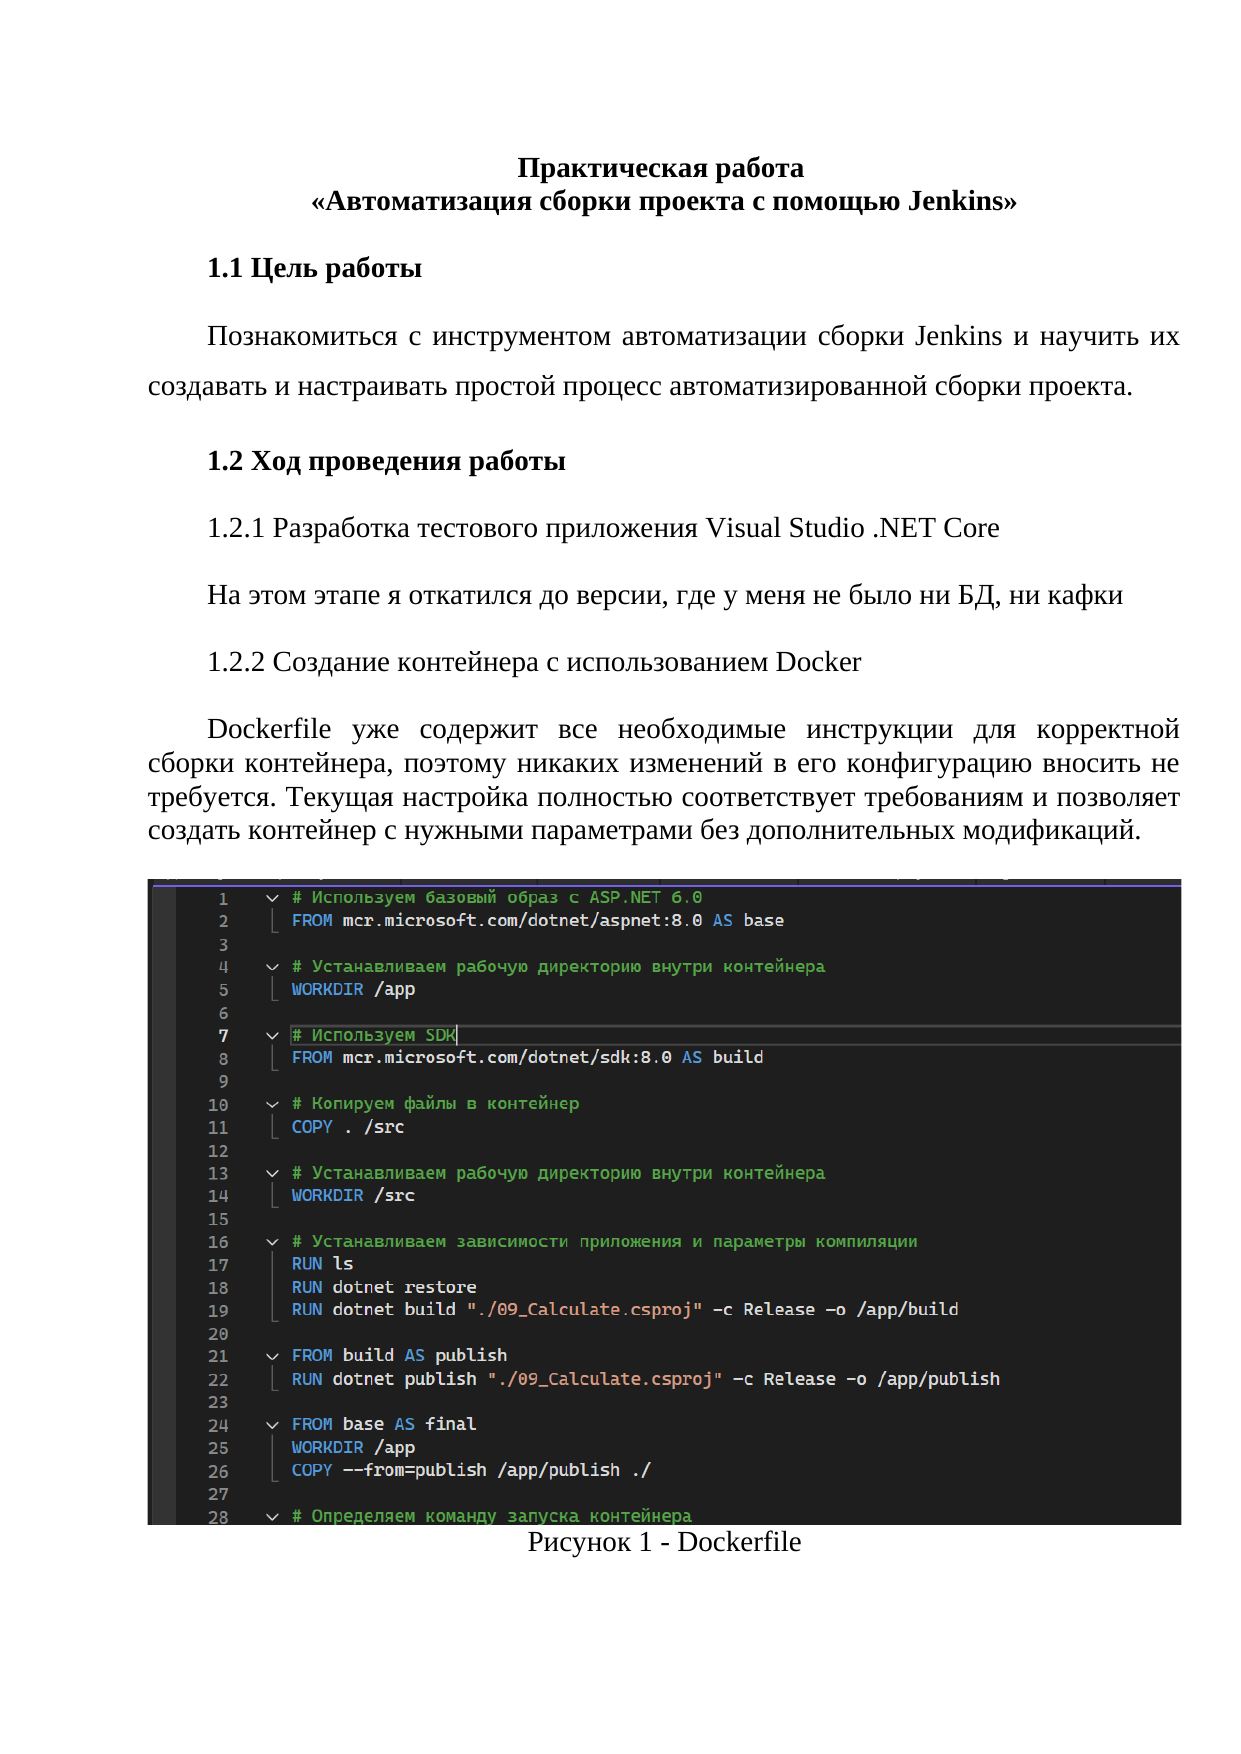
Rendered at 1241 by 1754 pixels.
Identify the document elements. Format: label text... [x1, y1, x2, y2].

picture [147, 879, 1182, 1525]
text Рисунок 1 - Dockerfile [148, 1525, 1181, 1558]
text 1.1 Цель работы [148, 251, 1181, 284]
subtitle Практическая работа «Автоматизация сборки проекта с помощью Jenkins» [148, 150, 1181, 217]
text На этом этапе я откатился до версии, где у меня не было ни БД, ни кафки [148, 577, 1181, 611]
subtitle 1.2.1 Разработка тестового приложения Visual Studio .NET Core [148, 510, 1181, 544]
text Dockerfile уже содержит все необходимые инструкции для корректной сборки контейнера, поэтому никаких изменений в его конфигурацию вносить не требуется. Текущая настройка полностью соответствует требованиям и позволяет создать контейнер с нужными параметрами без дополнительных модификаций. [148, 712, 1181, 846]
text 1.2 Ход проведения работы [148, 443, 1181, 477]
text Познакомиться с инструментом автоматизации сборки Jenkins и научить их создавать и настраивать простой процесс автоматизированной сборки проекта. [148, 318, 1181, 402]
subtitle 1.2.2 Создание контейнера с использованием Docker [148, 644, 1181, 678]
